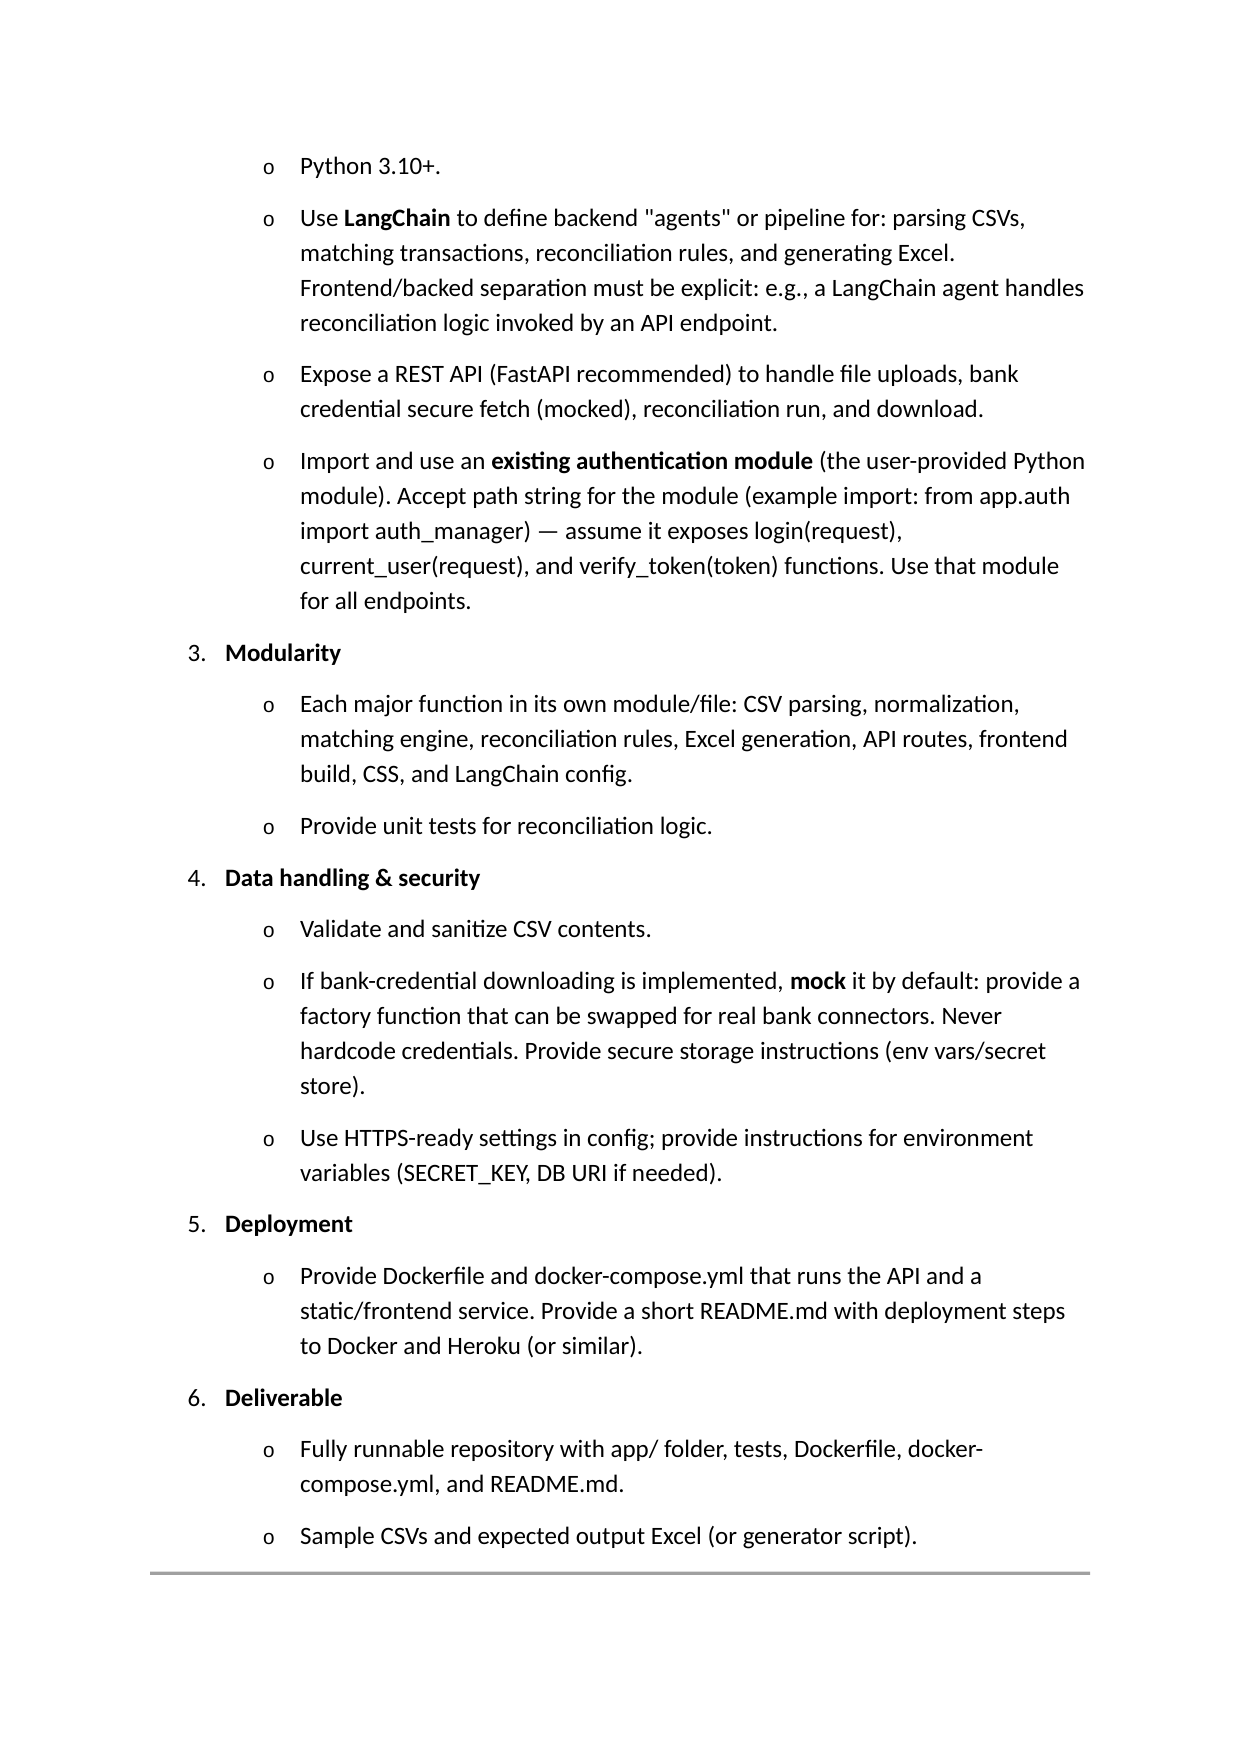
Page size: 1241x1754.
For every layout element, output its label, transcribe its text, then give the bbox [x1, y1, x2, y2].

list Expose a REST API (FastAPI recommended) to handle file uploads, bank credential secure fetch (mocked), reconciliation run, and download. [262, 358, 1090, 424]
list Each major function in its own module/file: CSV parsing, normalization, matching engine, reconciliation rules, Excel generation, API routes, frontend build, CSS, and LangChain config. [262, 688, 1090, 789]
list Use HTTPS-ready settings in config; provide instructions for environment variables (SECRET_KEY, DB URI if needed). [262, 1122, 1090, 1187]
list Use LangChain to define backend "agents" or pipeline for: parsing CSVs, matching transactions, reconciliation rules, and generating Excel. Frontend/backed separation must be explicit: e.g., a LangChain agent handles reconciliation logic invoked by an API endpoint. [262, 202, 1090, 337]
list Modularity [187, 637, 1090, 667]
list Fully runnable repository with app/ folder, tests, Dockerfile, docker-compose.yml, and README.md. [262, 1433, 1090, 1499]
list Data handling & security [187, 862, 1090, 892]
list If bank-credential downloading is implemented, mock it by default: provide a factory function that can be swapped for real bank connectors. Never hardcode credentials. Provide secure storage instructions (env vars/secret store). [262, 965, 1090, 1101]
list Sample CSVs and expected output Excel (or generator script). [262, 1520, 1090, 1551]
list Provide unit tests for reconciliation logic. [262, 810, 1090, 841]
list Validate and sanitize CSV contents. [262, 913, 1090, 944]
list Python 3.10+. [262, 150, 1090, 181]
list Provide Dockerfile and docker-compose.yml that runs the API and a static/frontend service. Provide a short README.md with deployment steps to Docker and Heroku (or similar). [262, 1260, 1090, 1361]
list Deployment [187, 1208, 1090, 1239]
list Deliverable [187, 1382, 1090, 1412]
list Import and use an existing authentication module (the user-provided Python module). Accept path string for the module (example import: from app.auth import auth_manager) — assume it exposes login(request), current_user(request), and verify_token(token) functions. Use that module for all endpoints. [262, 445, 1090, 616]
